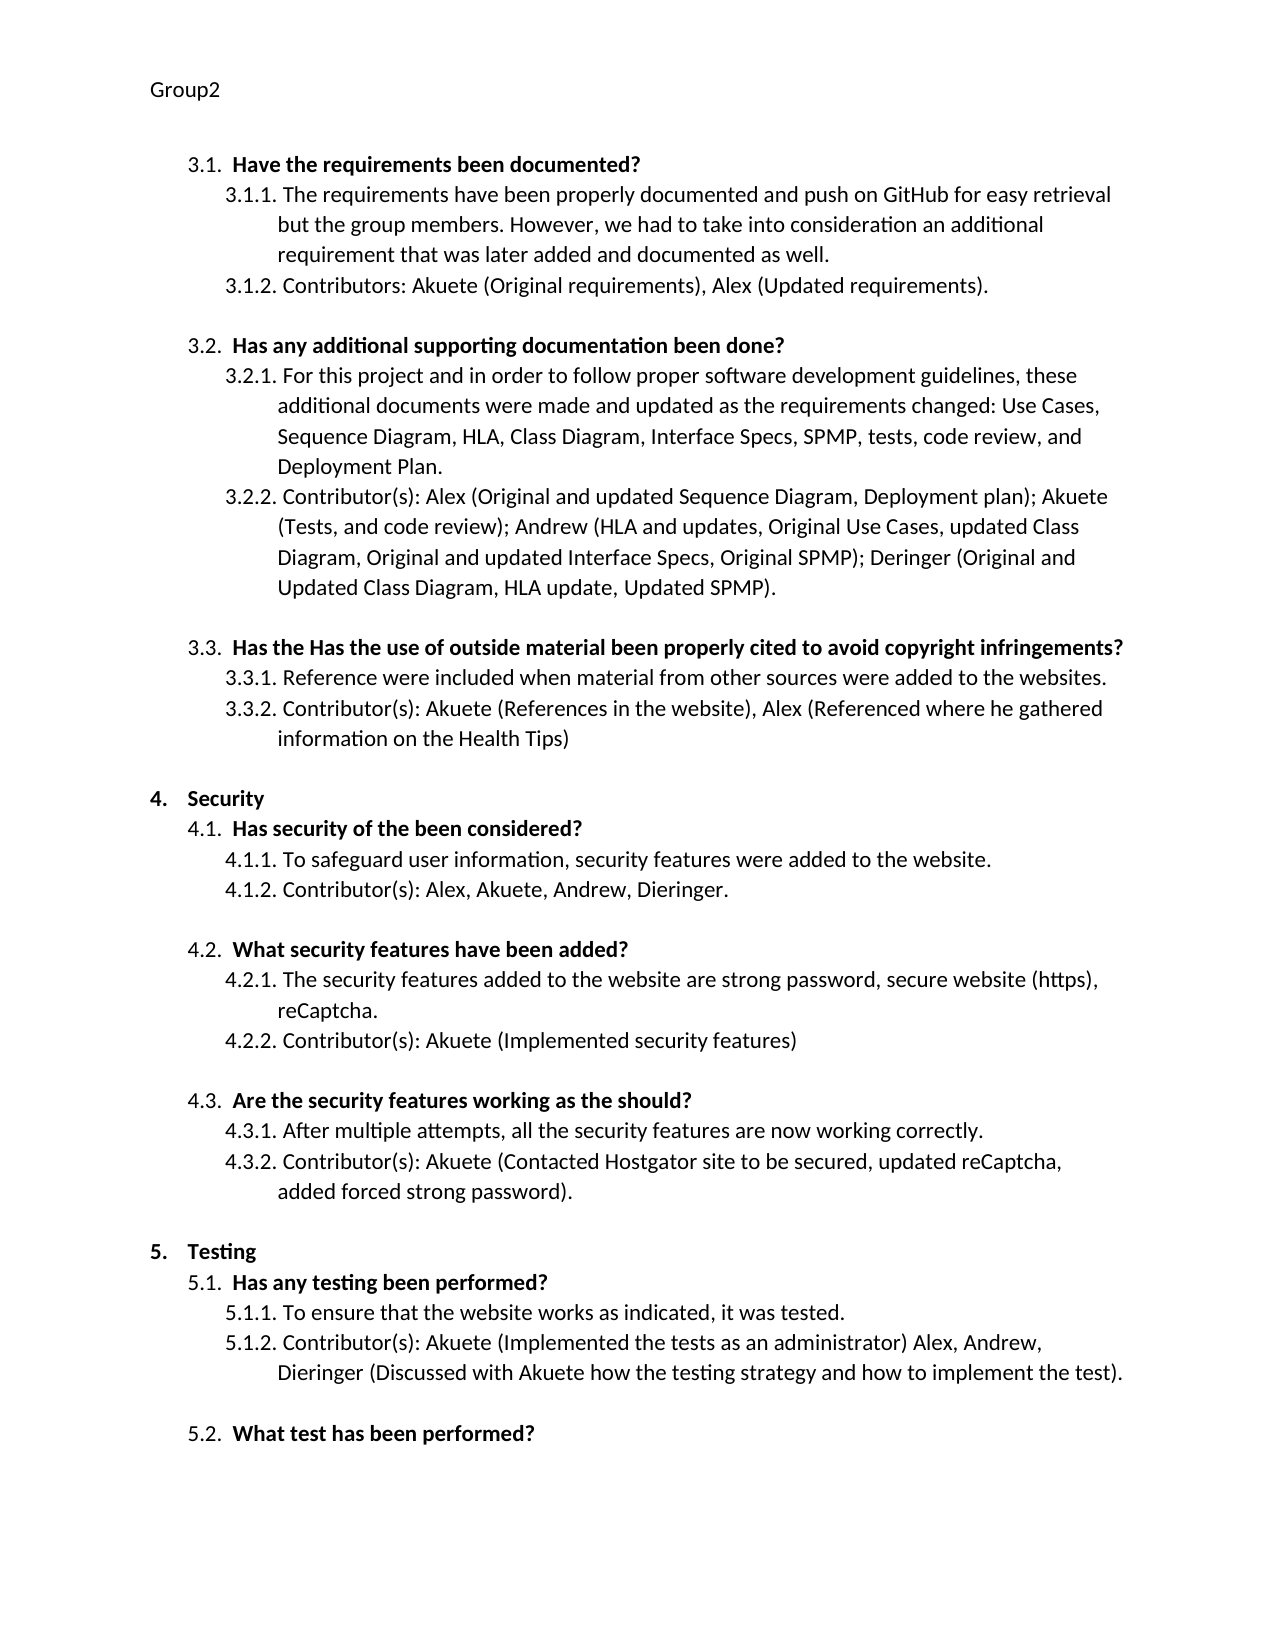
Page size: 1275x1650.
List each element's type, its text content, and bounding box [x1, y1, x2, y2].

list Contributor(s): Akuete (Implemented the tests as an administrator) Alex, Andrew, Dieringer (Discussed with Akuete how the testing strategy and how to implement the test). [225, 1328, 1125, 1386]
list What security features have been added? [187, 935, 1125, 963]
list Are the security features working as the should? [187, 1086, 1125, 1114]
list Contributors: Akuete (Original requirements), Alex (Updated requirements). [225, 271, 1125, 299]
list Contributor(s): Akuete (References in the website), Alex (Referenced where he gathered information on the Health Tips) [225, 694, 1125, 752]
list The requirements have been properly documented and push on GitHub for easy retrieval but the group members. However, we had to take into consideration an additional requirement that was later added and documented as well. [225, 180, 1125, 269]
list What test has been performed? [187, 1419, 1125, 1447]
list Reference were included when material from other sources were added to the websites. [225, 663, 1125, 692]
list Testing [150, 1237, 1125, 1266]
list Security [150, 784, 1125, 812]
list Contributor(s): Akuete (Contacted Hostgator site to be secured, updated reCaptcha, added forced strong password). [225, 1147, 1125, 1205]
list After multiple attempts, all the security features are now working correctly. [225, 1117, 1125, 1145]
list Has any testing been performed? [187, 1268, 1125, 1296]
list Contributor(s): Alex (Original and updated Sequence Diagram, Deployment plan); Akuete (Tests, and code review); Andrew (HLA and updates, Original Use Cases, updated Class Diagram, Original and updated Interface Specs, Original SPMP); Deringer (Original and Updated Class Diagram, HLA update, Updated SPMP). [225, 482, 1125, 601]
list Has security of the been considered? [187, 814, 1125, 843]
list Contributor(s): Alex, Akuete, Andrew, Dieringer. [225, 875, 1125, 903]
list Has any additional supporting documentation been done? [187, 331, 1125, 359]
list Has the Has the use of outside material been properly cited to avoid copyright infringements? [187, 633, 1125, 661]
list Contributor(s): Akuete (Implemented security features) [225, 1026, 1125, 1054]
list For this project and in order to follow proper software development guidelines, these additional documents were made and updated as the requirements changed: Use Cases, Sequence Diagram, HLA, Class Diagram, Interface Specs, SPMP, tests, code review, and Deployment Plan. [225, 361, 1125, 480]
list Have the requirements been documented? [187, 150, 1125, 178]
list To ensure that the website works as indicated, it was tested. [225, 1298, 1125, 1326]
list To safeguard user information, security features were added to the website. [225, 845, 1125, 873]
list The security features added to the website are strong password, secure website (https), reCaptcha. [225, 966, 1125, 1024]
